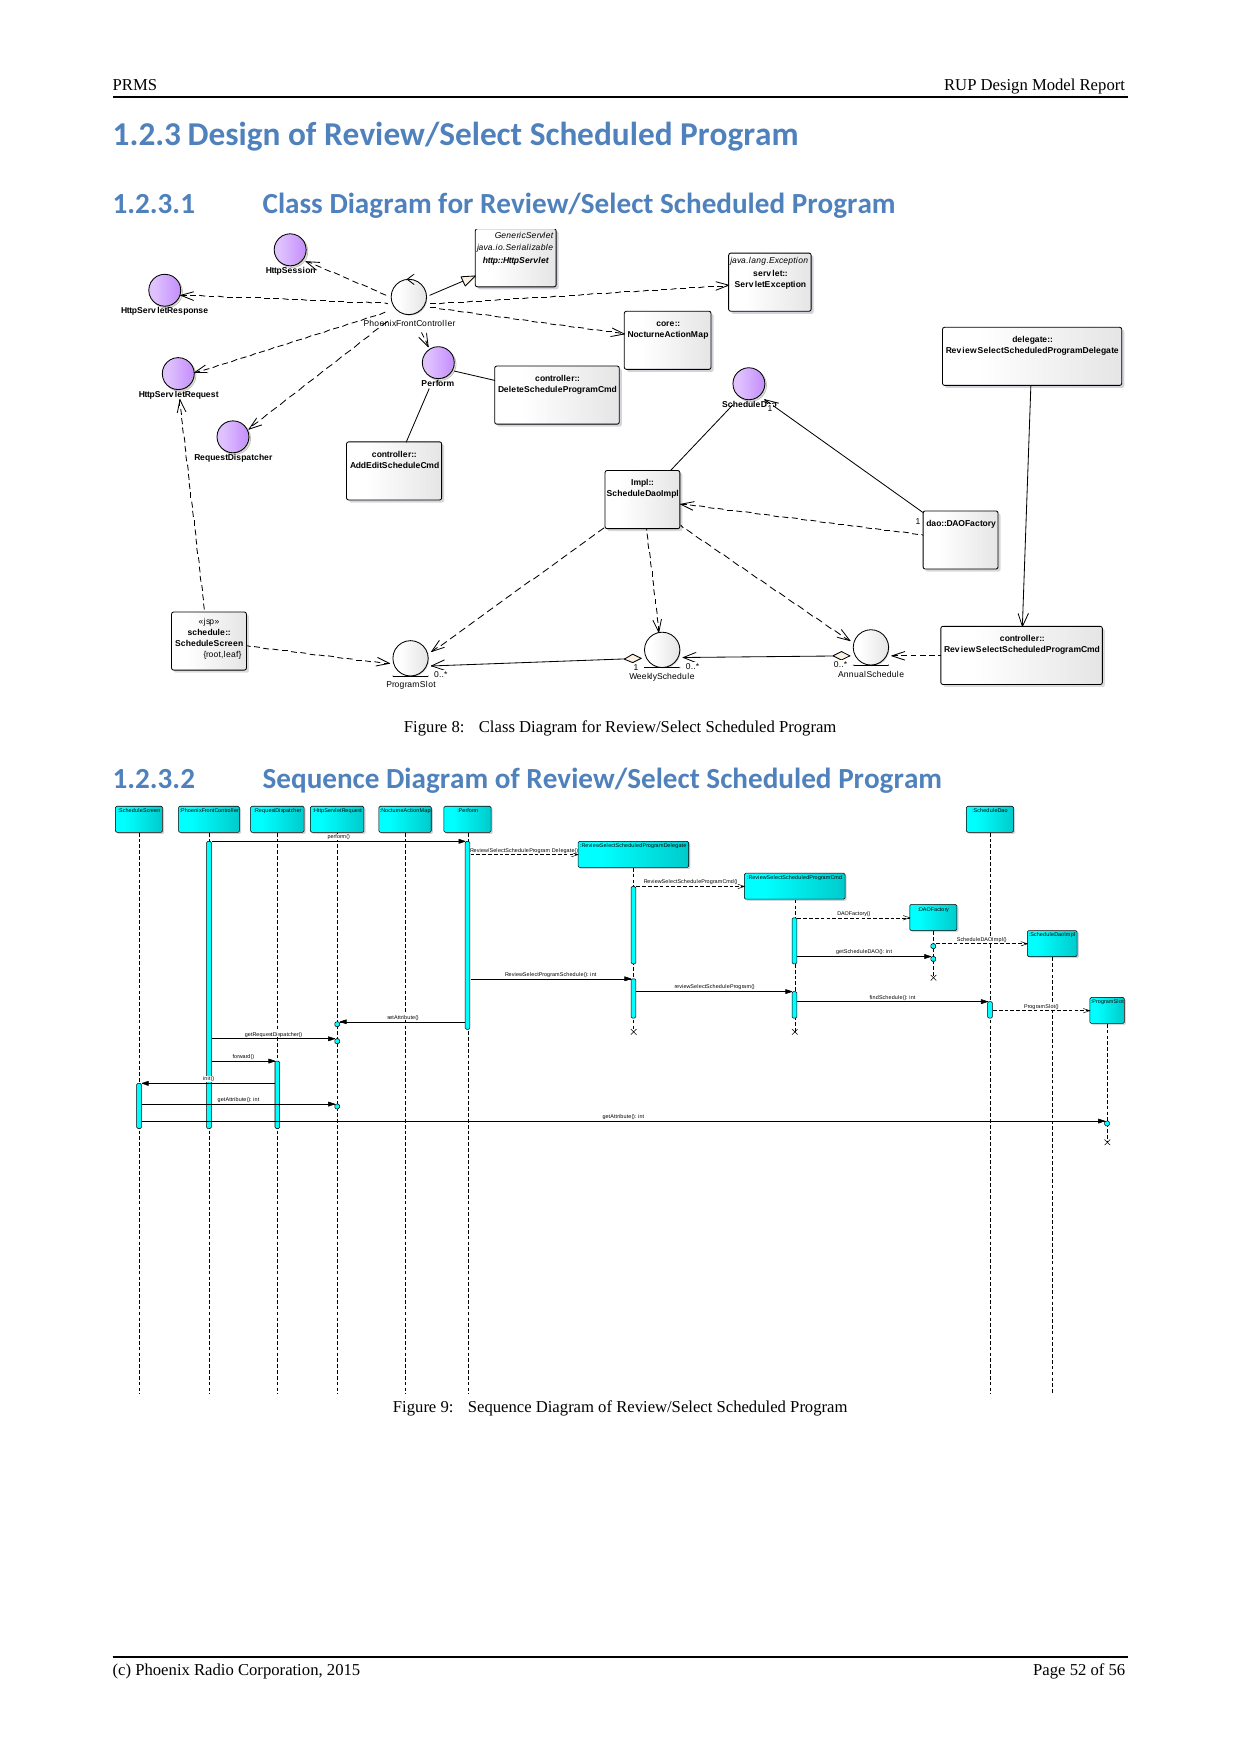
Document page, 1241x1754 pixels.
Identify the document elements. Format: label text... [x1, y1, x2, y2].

text Class Diagram for Review/Select Scheduled Program [112, 716, 1128, 736]
subtitle Class Diagram for Review/Select Scheduled Program [112, 186, 1128, 221]
subtitle Sequence Diagram of Review/Select Scheduled Program [112, 760, 1128, 795]
subtitle Design of Review/Select Scheduled Program [112, 112, 1128, 153]
text Sequence Diagram of Review/Select Scheduled Program [112, 1397, 1128, 1416]
